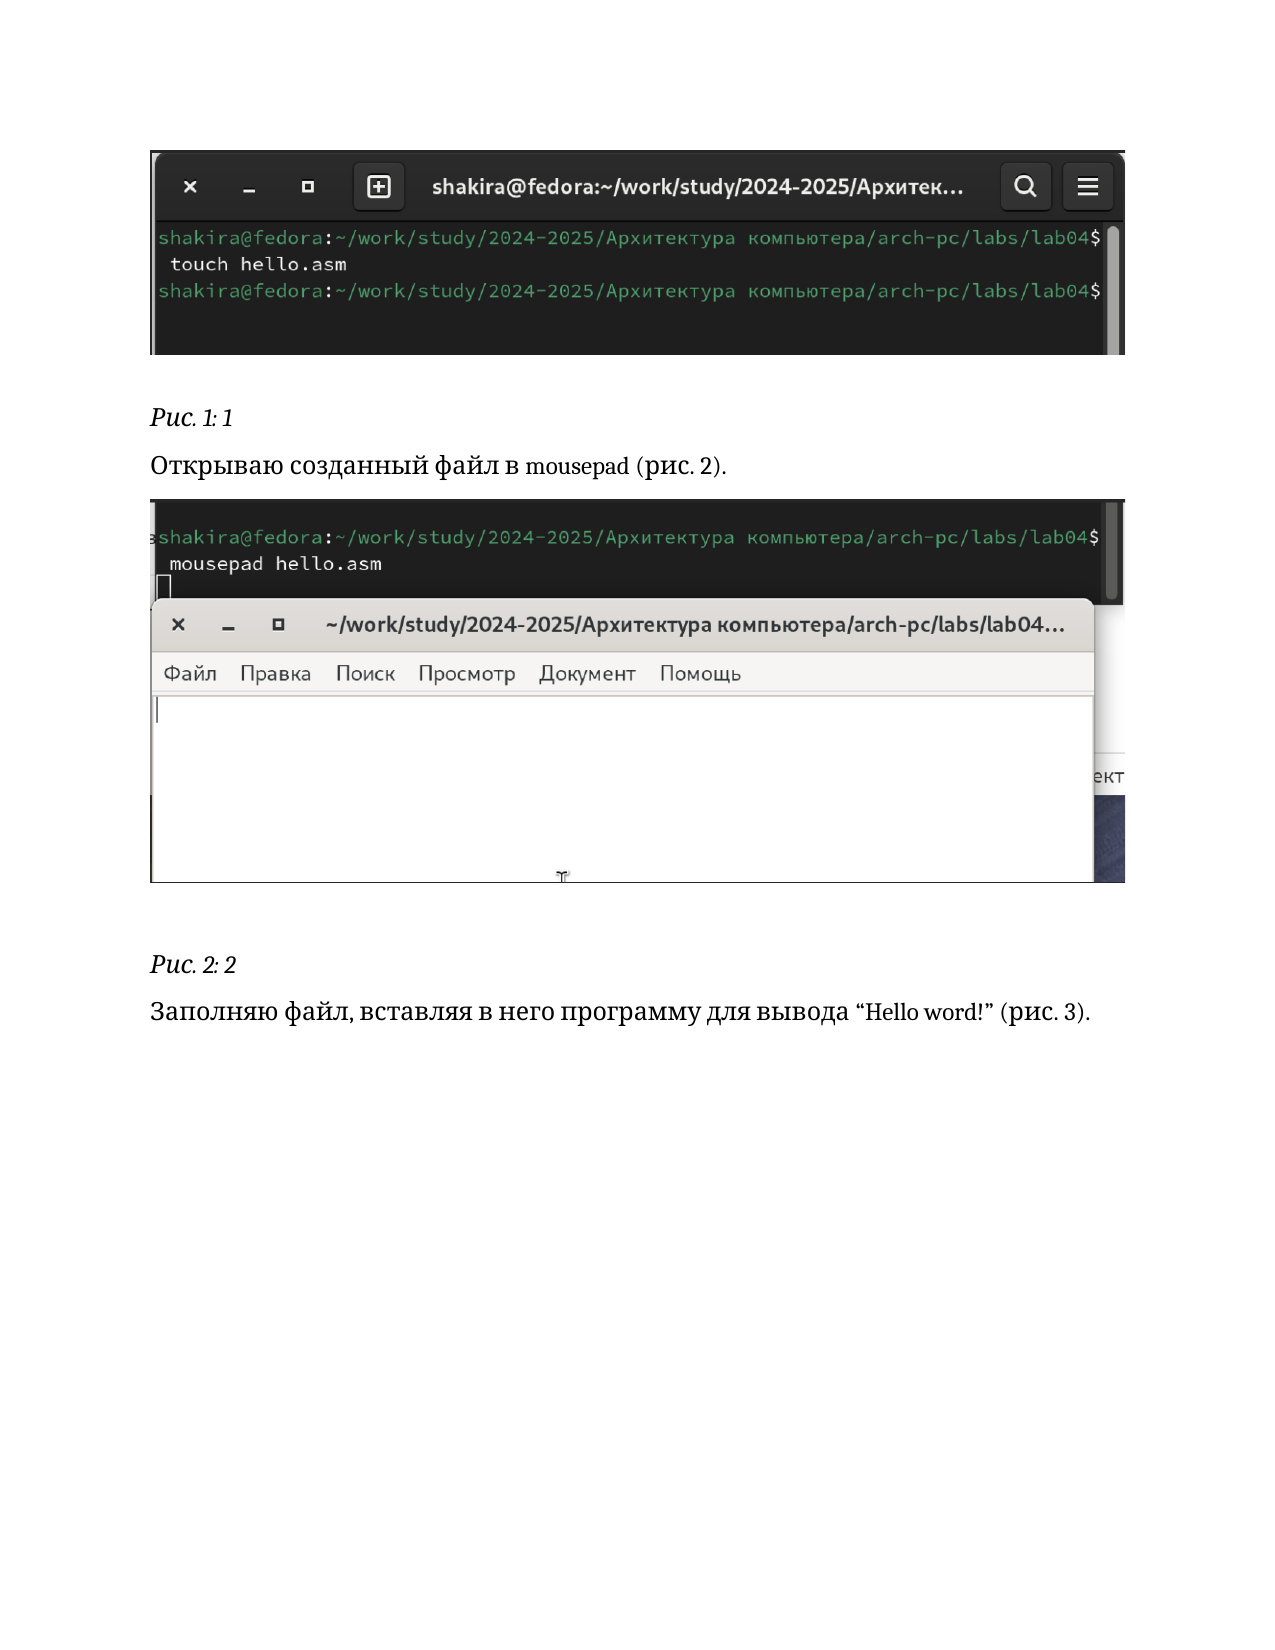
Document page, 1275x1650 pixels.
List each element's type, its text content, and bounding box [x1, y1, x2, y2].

picture [150, 150, 1125, 355]
text Рис. 2: 2 [150, 951, 1125, 979]
text Заполняю файл, вставляя в него программу для вывода “Hello word!” (рис. 3). [150, 998, 1125, 1027]
text Рис. 1: 1 [150, 404, 1125, 433]
text Открываю созданный файл в mousepad (рис. 2). [150, 452, 1125, 481]
picture [150, 499, 1125, 883]
